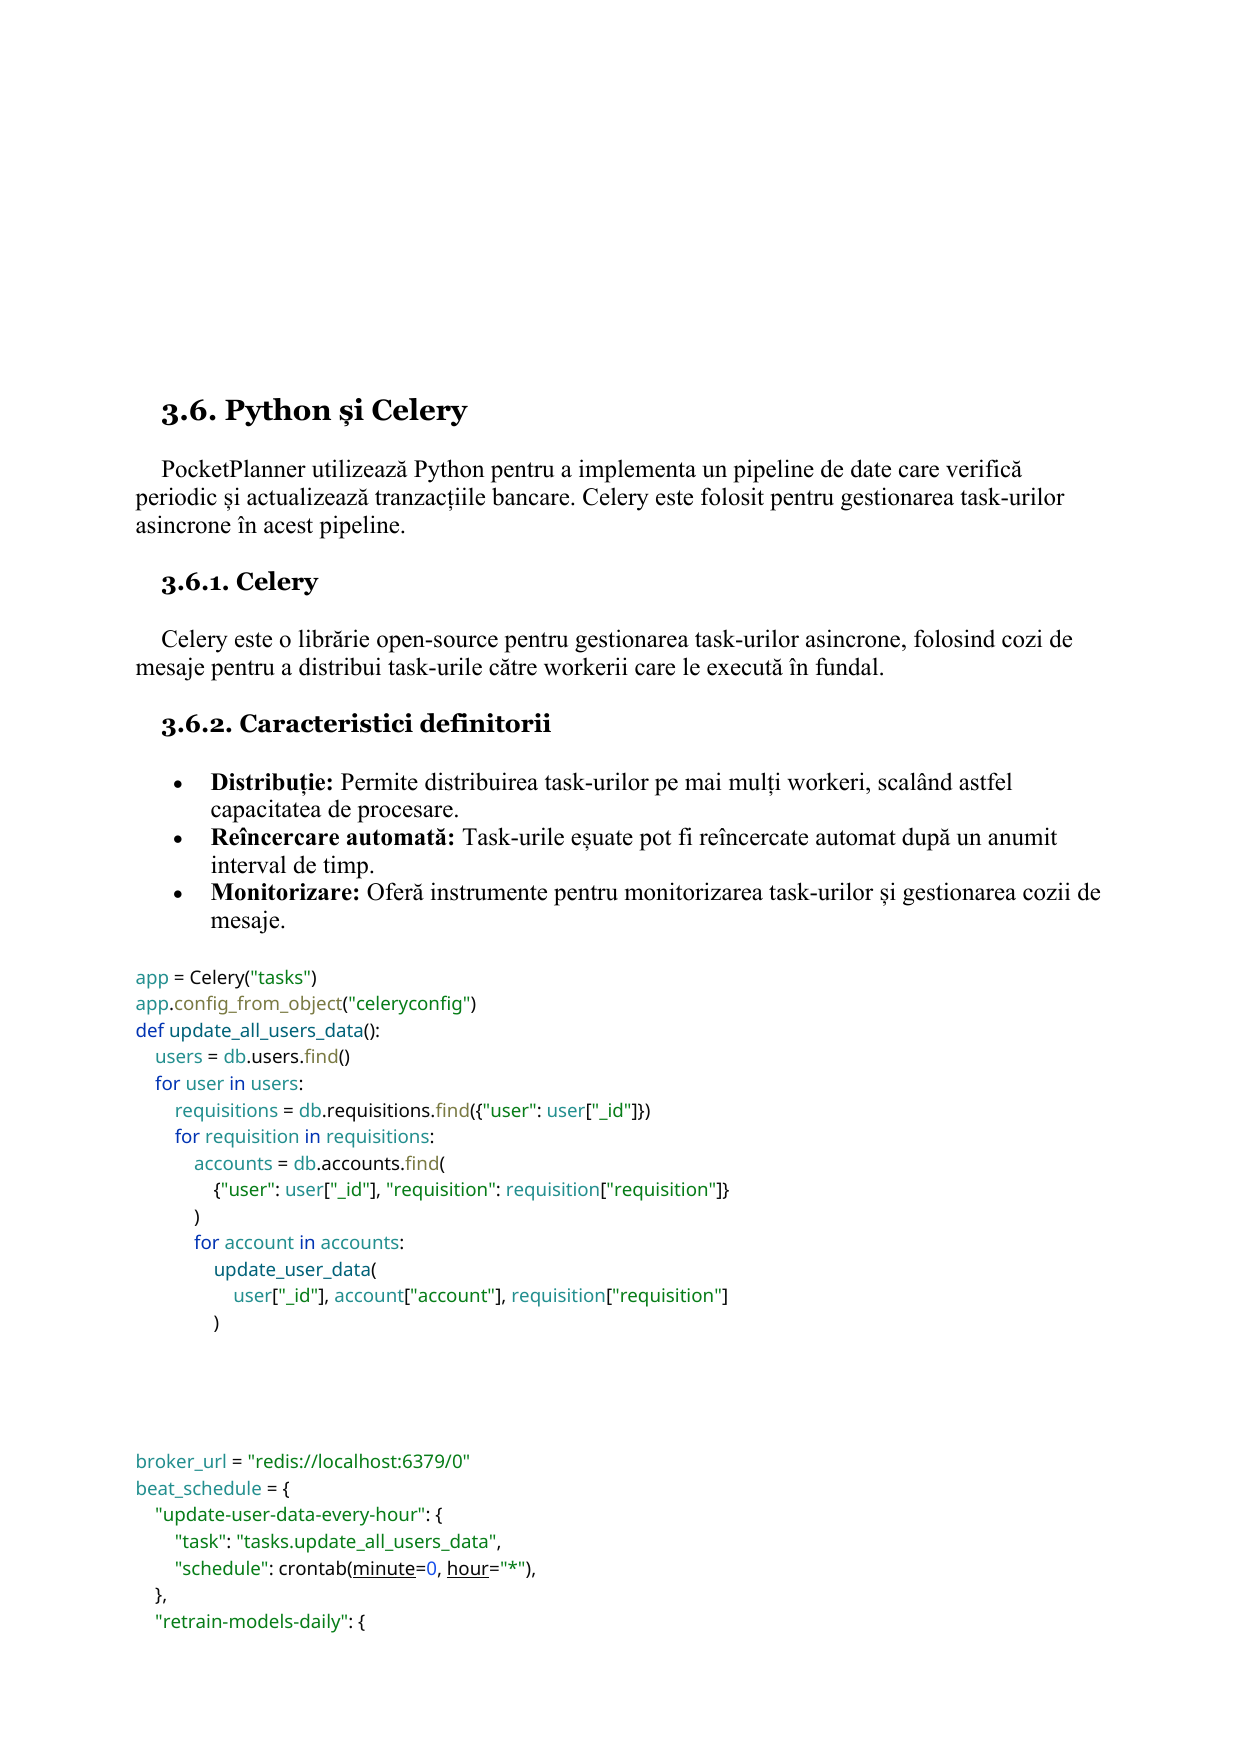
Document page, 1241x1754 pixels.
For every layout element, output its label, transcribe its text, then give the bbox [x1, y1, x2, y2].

text for user in users: [135, 1069, 1105, 1096]
text PocketPlanner utilizează Python pentru a implementa un pipeline de date care verifică periodic și actualizează tranzacțiile bancare. Celery este folosit pentru gestionarea task-urilor asincrone în acest pipeline. [135, 456, 1105, 539]
text ) [135, 1202, 1105, 1229]
text for requisition in requisitions: [135, 1122, 1105, 1149]
text {"user": user["_id"], "requisition": requisition["requisition"]} [135, 1176, 1105, 1202]
text "schedule": crontab(minute=0, hour="*"), [135, 1554, 1105, 1580]
text def update_all_users_data(): [135, 1016, 1105, 1043]
text "task": "tasks.update_all_users_data", [135, 1527, 1105, 1554]
subtitle 3.6.1. Celery [161, 568, 1079, 596]
text beat_schedule = { [135, 1474, 1105, 1501]
text requisitions = db.requisitions.find({"user": user["_id"]}) [135, 1096, 1105, 1122]
subtitle 3.6. Python și Celery [161, 393, 1079, 426]
text for account in accounts: [135, 1229, 1105, 1255]
text Celery este o librărie open-source pentru gestionarea task-urilor asincrone, folosind cozi de mesaje pentru a distribui task-urile către workerii care le execută în fundal. [135, 625, 1105, 681]
text user["_id"], account["account"], requisition["requisition"] [135, 1282, 1105, 1308]
subtitle 3.6.2. Caracteristici definitorii [161, 710, 1079, 738]
text accounts = db.accounts.find( [135, 1149, 1105, 1176]
text broker_url = "redis://localhost:6379/0" [135, 1447, 1105, 1474]
text }, [135, 1580, 1105, 1607]
text app.config_from_object("celeryconfig") [135, 989, 1105, 1016]
list Monitorizare: Oferă instrumente pentru monitorizarea task-urilor și gestionarea cozii de mesaje. [173, 878, 1105, 934]
list Reîncercare automată: Task-urile eșuate pot fi reîncercate automat după un anumit interval de timp. [173, 823, 1105, 878]
text users = db.users.find() [135, 1043, 1105, 1069]
list Distribuție: Permite distribuirea task-urilor pe mai mulți workeri, scalând astfel capacitatea de procesare. [173, 768, 1105, 823]
text "update-user-data-every-hour": { [135, 1501, 1105, 1527]
text ) [135, 1308, 1105, 1335]
text app = Celery("tasks") [135, 963, 1105, 989]
text update_user_data( [135, 1255, 1105, 1282]
text "retrain-models-daily": { [135, 1607, 1105, 1633]
